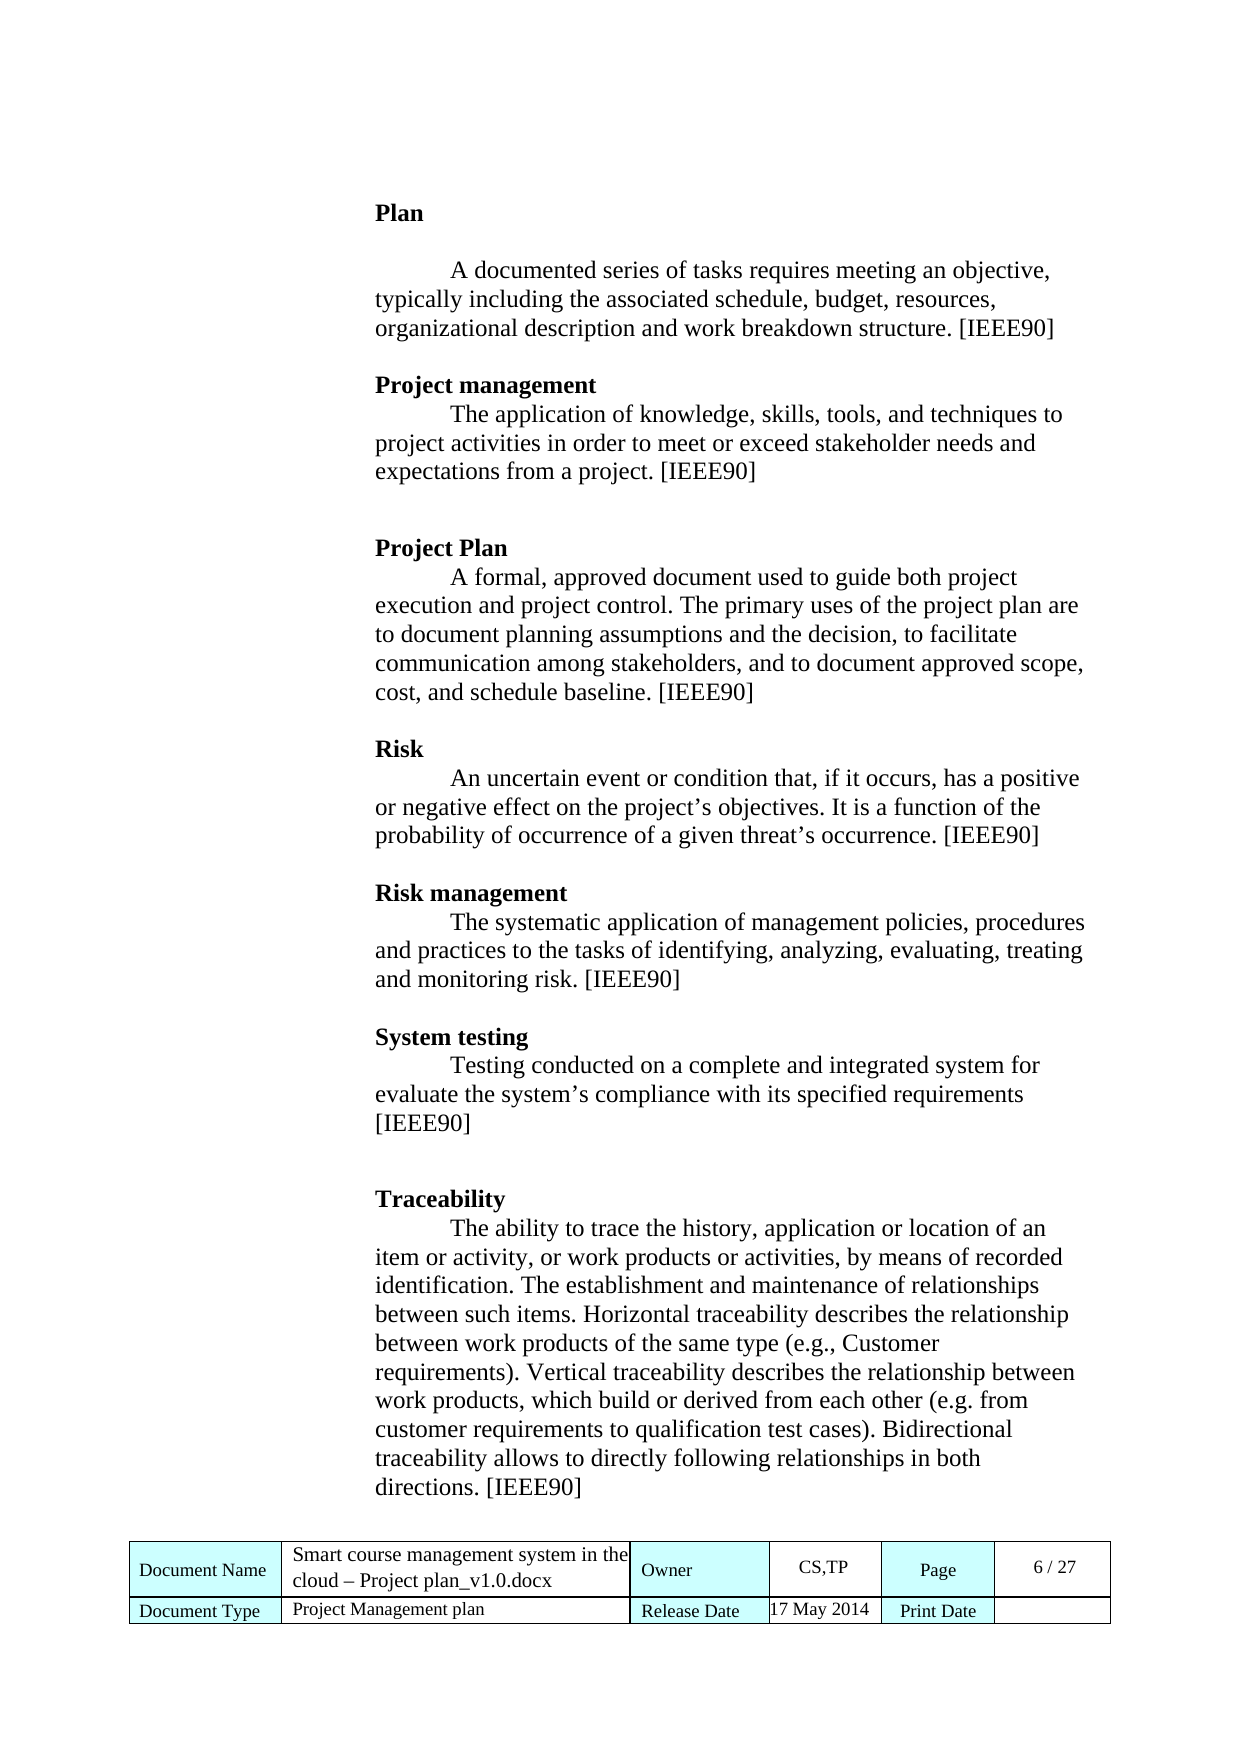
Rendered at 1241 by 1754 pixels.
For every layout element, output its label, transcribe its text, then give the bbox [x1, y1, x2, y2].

text Project Plan [150, 533, 1090, 562]
text A documented series of tasks requires meeting an objective, typically including the associated schedule, budget, resources, organizational description and work breakdown structure. [IEEE90] [375, 255, 1090, 341]
text The application of knowledge, skills, tools, and techniques to project activities in order to meet or exceed stakeholder needs and expectations from a project. [IEEE90] [375, 399, 1090, 485]
text Testing conducted on a complete and integrated system for evaluate the system’s compliance with its specified requirements [IEEE90] [375, 1050, 1090, 1137]
text Traceability [300, 1184, 1090, 1213]
text The systematic application of management policies, procedures and practices to the tasks of identifying, analyzing, evaluating, treating and monitoring risk. [IEEE90] [375, 907, 1090, 993]
text Project management [300, 370, 1090, 399]
text Risk [300, 734, 1090, 763]
text A formal, approved document used to guide both project execution and project control. The primary uses of the project plan are to document planning assumptions and the decision, to facilitate communication among stakeholders, and to document approved scope, cost, and schedule baseline. [IEEE90] [375, 562, 1090, 705]
text System testing [300, 1022, 1090, 1050]
text The ability to trace the history, application or location of an item or activity, or work products or activities, by means of recorded identification. The establishment and maintenance of relationships between such items. Horizontal traceability describes the relationship between work products of the same type (e.g., Customer requirements). Vertical traceability describes the relationship between work products, which build or derived from each other (e.g. from customer requirements to qualification test cases). Bidirectional traceability allows to directly following relationships in both directions. [IEEE90] [375, 1213, 1090, 1501]
text Plan [150, 198, 1090, 226]
text Risk management [300, 878, 1090, 907]
text An uncertain event or condition that, if it occurs, has a positive or negative effect on the project’s objectives. It is a function of the probability of occurrence of a given threat’s occurrence. [IEEE90] [375, 763, 1090, 849]
